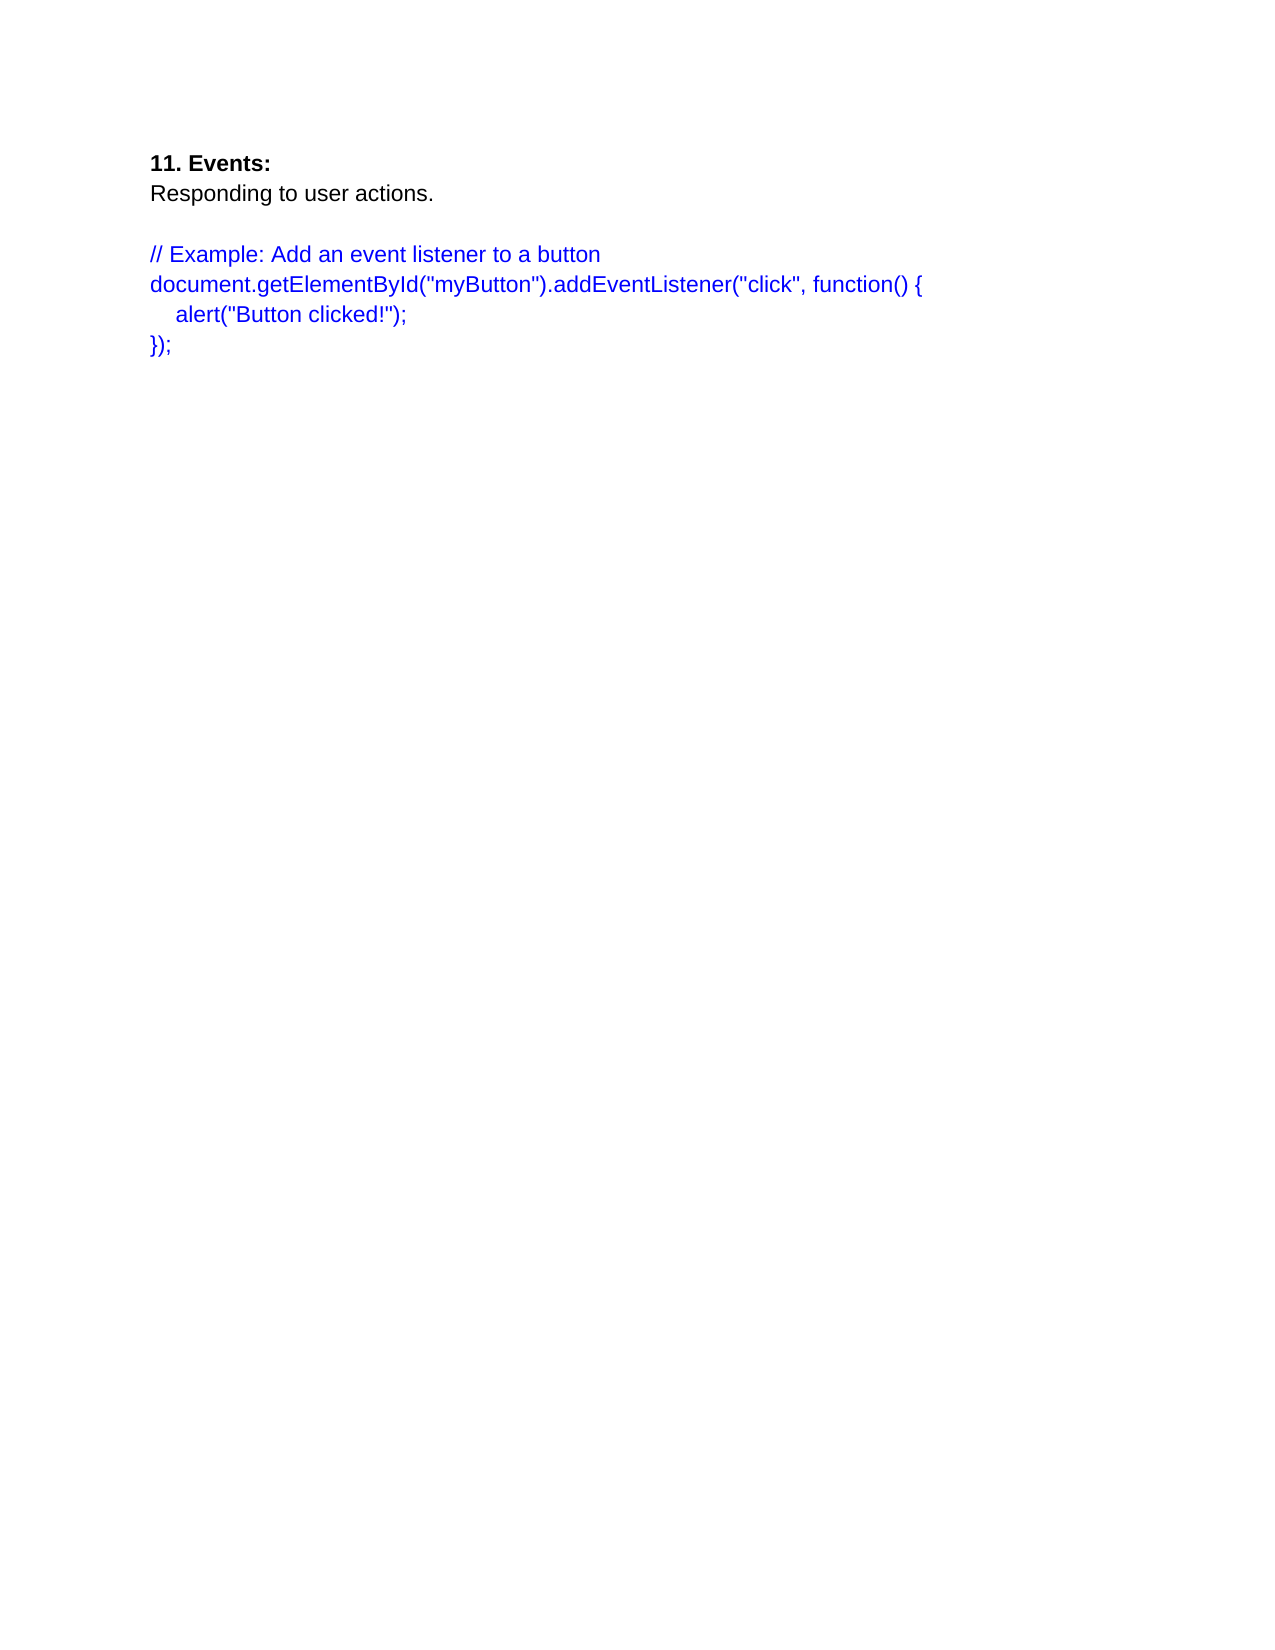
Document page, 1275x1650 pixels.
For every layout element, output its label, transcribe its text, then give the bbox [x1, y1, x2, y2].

text 11. Events: [150, 150, 1125, 176]
text alert("Button clicked!"); [150, 301, 1125, 327]
text // Example: Add an event listener to a button [150, 241, 1125, 267]
text document.getElementById("myButton").addEventListener("click", function() { [150, 271, 1125, 297]
text Responding to user actions. [150, 180, 1125, 207]
text }); [150, 331, 1125, 358]
